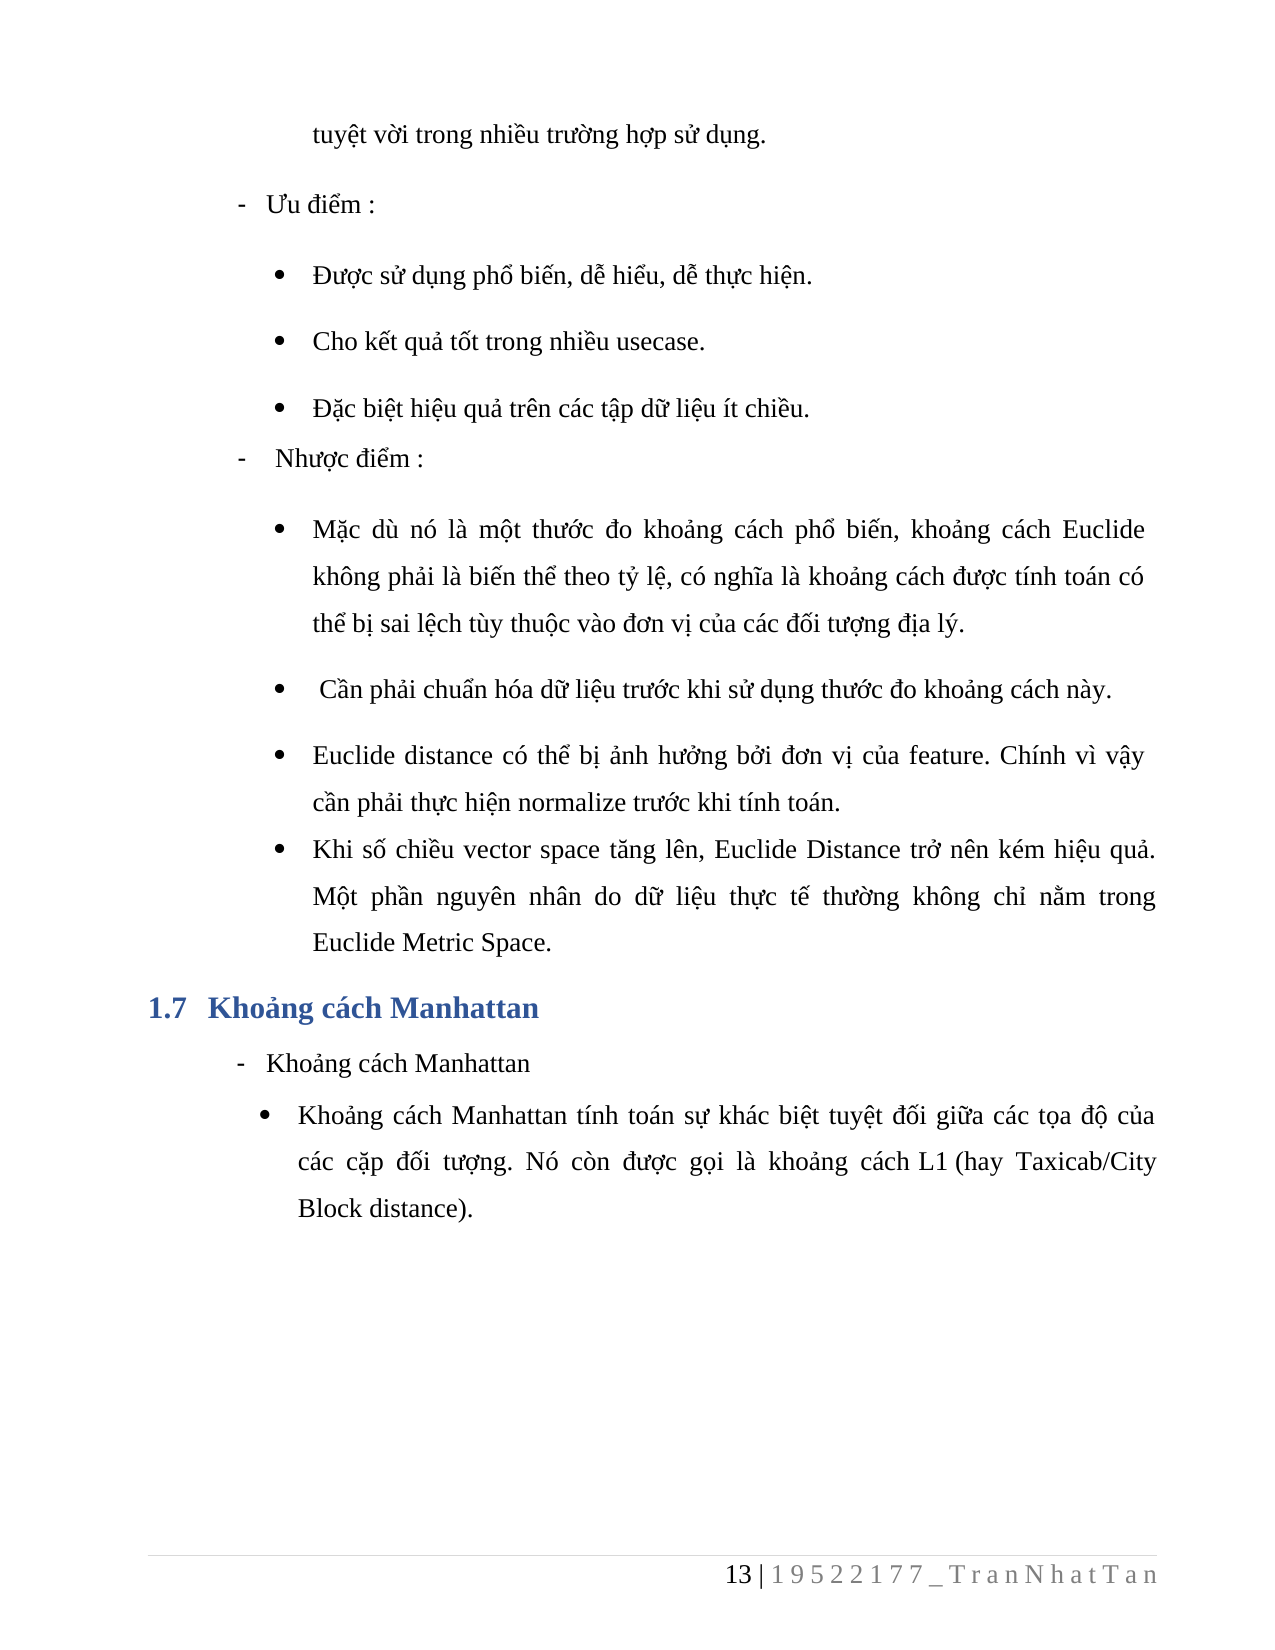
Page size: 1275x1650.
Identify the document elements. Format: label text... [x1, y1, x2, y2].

list Cần phải chuẩn hóa dữ liệu trước khi sử dụng thước đo khoảng cách này. [275, 673, 1146, 704]
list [275, 118, 1146, 149]
list Cho kết quả tốt trong nhiều usecase. [275, 325, 1146, 357]
subtitle Khoảng cách Manhattan [148, 989, 1157, 1026]
list Đặc biệt hiệu quả trên các tập dữ liệu ít chiều. [275, 392, 1146, 423]
list Khoảng cách Manhattan tính toán sự khác biệt tuyệt đối giữa các tọa độ của các cặp đối tượng. Nó còn được gọi là khoảng cách L1​ (hay Taxicab/City Block distance). [260, 1099, 1157, 1223]
list Khoảng cách Manhattan [236, 1043, 1157, 1080]
list Được sử dụng phổ biến, dễ hiểu, dễ thực hiện. [275, 259, 1146, 290]
list Ưu điểm : [237, 184, 1146, 221]
list Nhược điểm : [237, 439, 1157, 476]
list Euclide distance có thể bị ảnh hưởng bởi đơn vị của feature. Chính vì vậy cần phải thực hiện normalize trước khi tính toán. [275, 739, 1146, 817]
list Mặc dù nó là một thước đo khoảng cách phổ biến, khoảng cách Euclide không phải là biến thể theo tỷ lệ, có nghĩa là khoảng cách được tính toán có thể bị sai lệch tùy thuộc vào đơn vị của các đối tượng địa lý. [275, 513, 1146, 638]
list Khi số chiều vector space tăng lên, Euclide Distance trở nên kém hiệu quả. Một phần nguyên nhân do dữ liệu thực tế thường không chỉ nằm trong Euclide Metric Space. [275, 833, 1157, 957]
